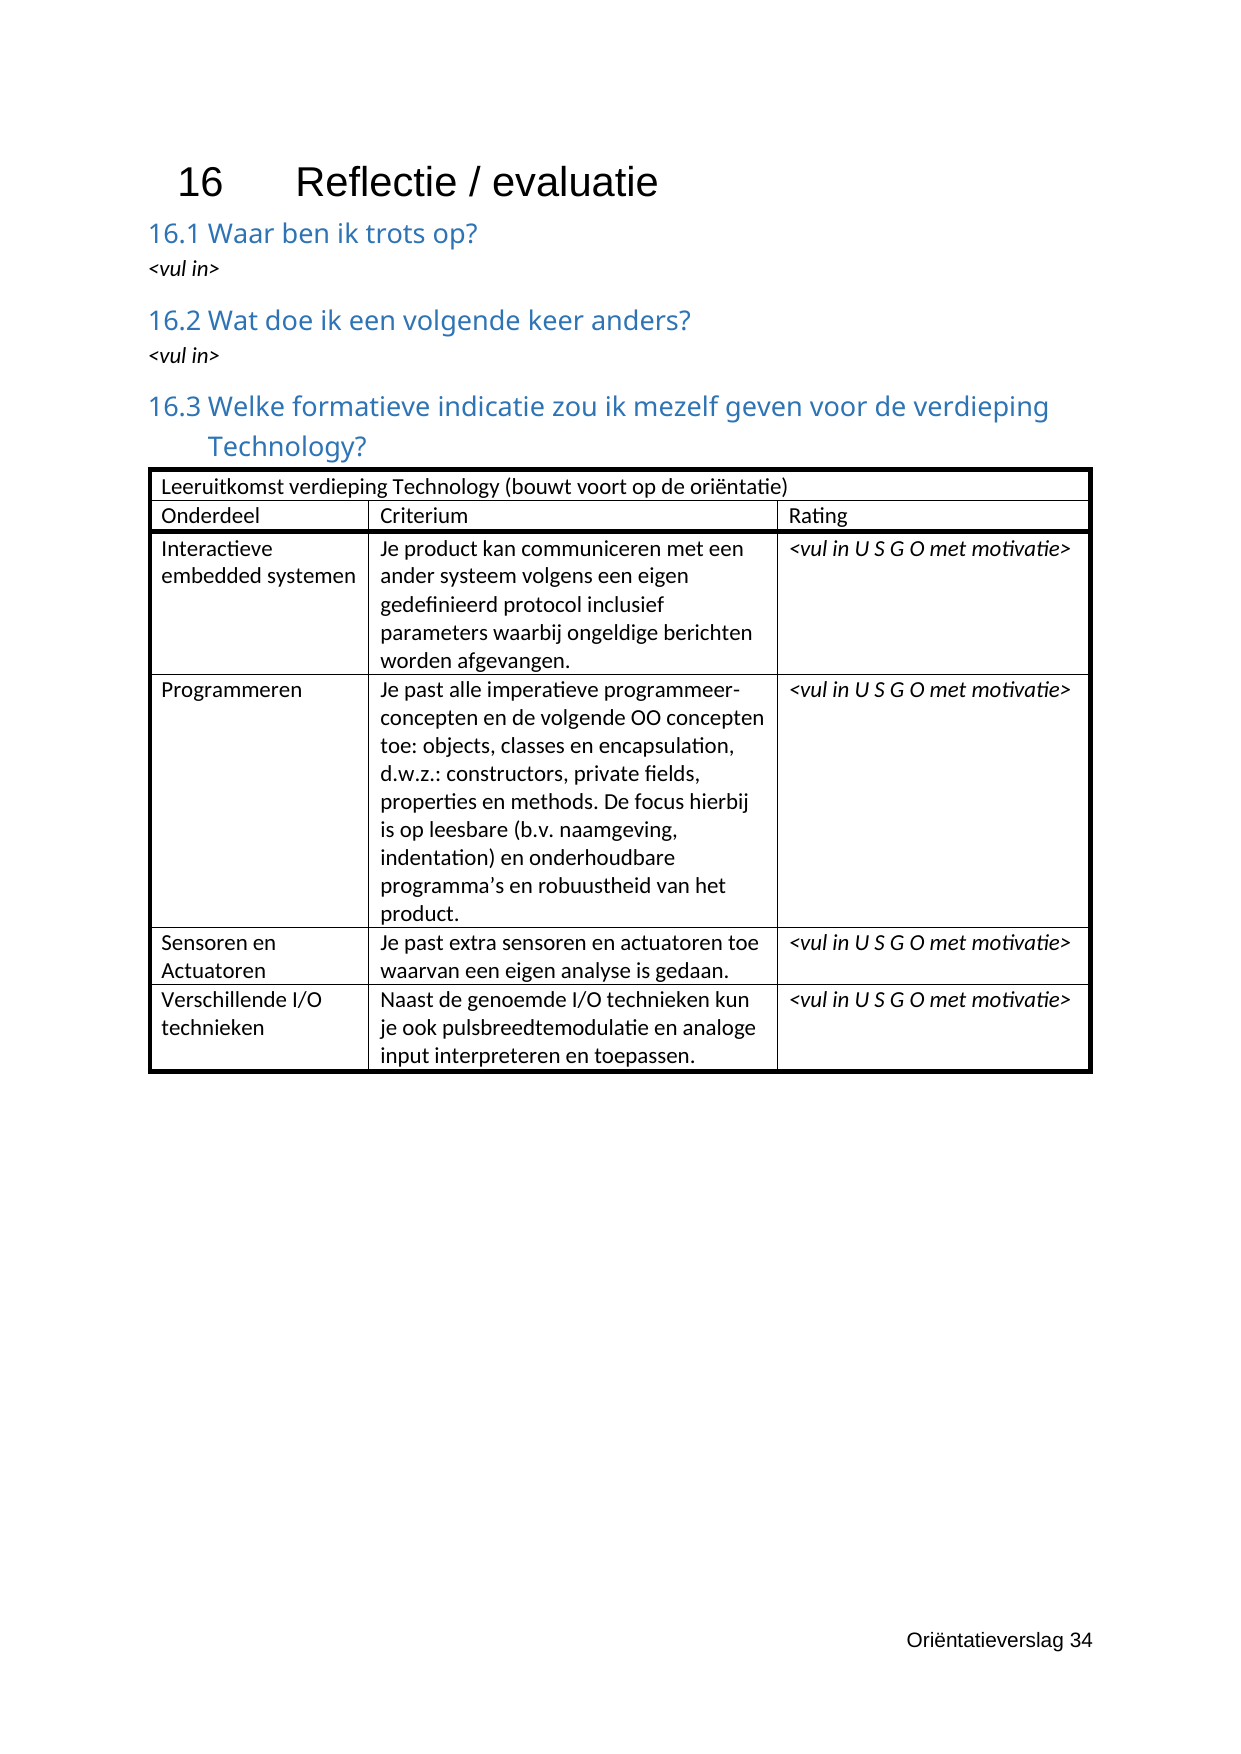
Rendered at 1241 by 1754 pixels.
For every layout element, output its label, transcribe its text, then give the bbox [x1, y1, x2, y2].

table_cell Verschillende I/O technieken [152, 985, 368, 1069]
table_cell <vul in U S G O met motivatie> [778, 928, 1088, 984]
text <vul in> [148, 254, 1093, 282]
text <vul in> [148, 341, 1093, 369]
subtitle Reflectie / evaluatie [177, 157, 1093, 205]
table_cell Sensoren en Actuatoren [152, 928, 368, 984]
table_cell <vul in U S G O met motivatie> [778, 985, 1088, 1069]
table_cell Interactieve embedded systemen [152, 534, 368, 674]
table_cell Rating [778, 501, 1088, 529]
subtitle Welke formatieve indicatie zou ik mezelf geven voor de verdieping Technology? [148, 388, 1093, 464]
table_header Leeruitkomst verdieping Technology (bouwt voort op de oriëntatie) [152, 472, 1088, 500]
table_cell Je product kan communiceren met een ander systeem volgens een eigen gedefinieerd protocol inclusief parameters waarbij ongeldige berichten worden afgevangen. [369, 534, 777, 674]
table_cell Je past alle imperatieve programmeer-concepten en de volgende OO concepten toe: objects, classes en encapsulation, d.w.z.: constructors, private fields, properties en methods. De focus hierbij is op leesbare (b.v. naamgeving, indentation) en onderhoudbare programma’s en robuustheid van het product. [369, 675, 777, 927]
table_cell <vul in U S G O met motivatie> [778, 675, 1088, 927]
subtitle Waar ben ik trots op? [148, 214, 1093, 251]
table_cell Programmeren [152, 675, 368, 927]
table_cell Naast de genoemde I/O technieken kun je ook pulsbreedtemodulatie en analoge input interpreteren en toepassen. [369, 985, 777, 1069]
table_cell Onderdeel [152, 501, 368, 529]
table_cell Je past extra sensoren en actuatoren toe waarvan een eigen analyse is gedaan. [369, 928, 777, 984]
table_cell <vul in U S G O met motivatie> [778, 534, 1088, 674]
table_cell Criterium [369, 501, 777, 529]
subtitle Wat doe ik een volgende keer anders? [148, 301, 1093, 338]
